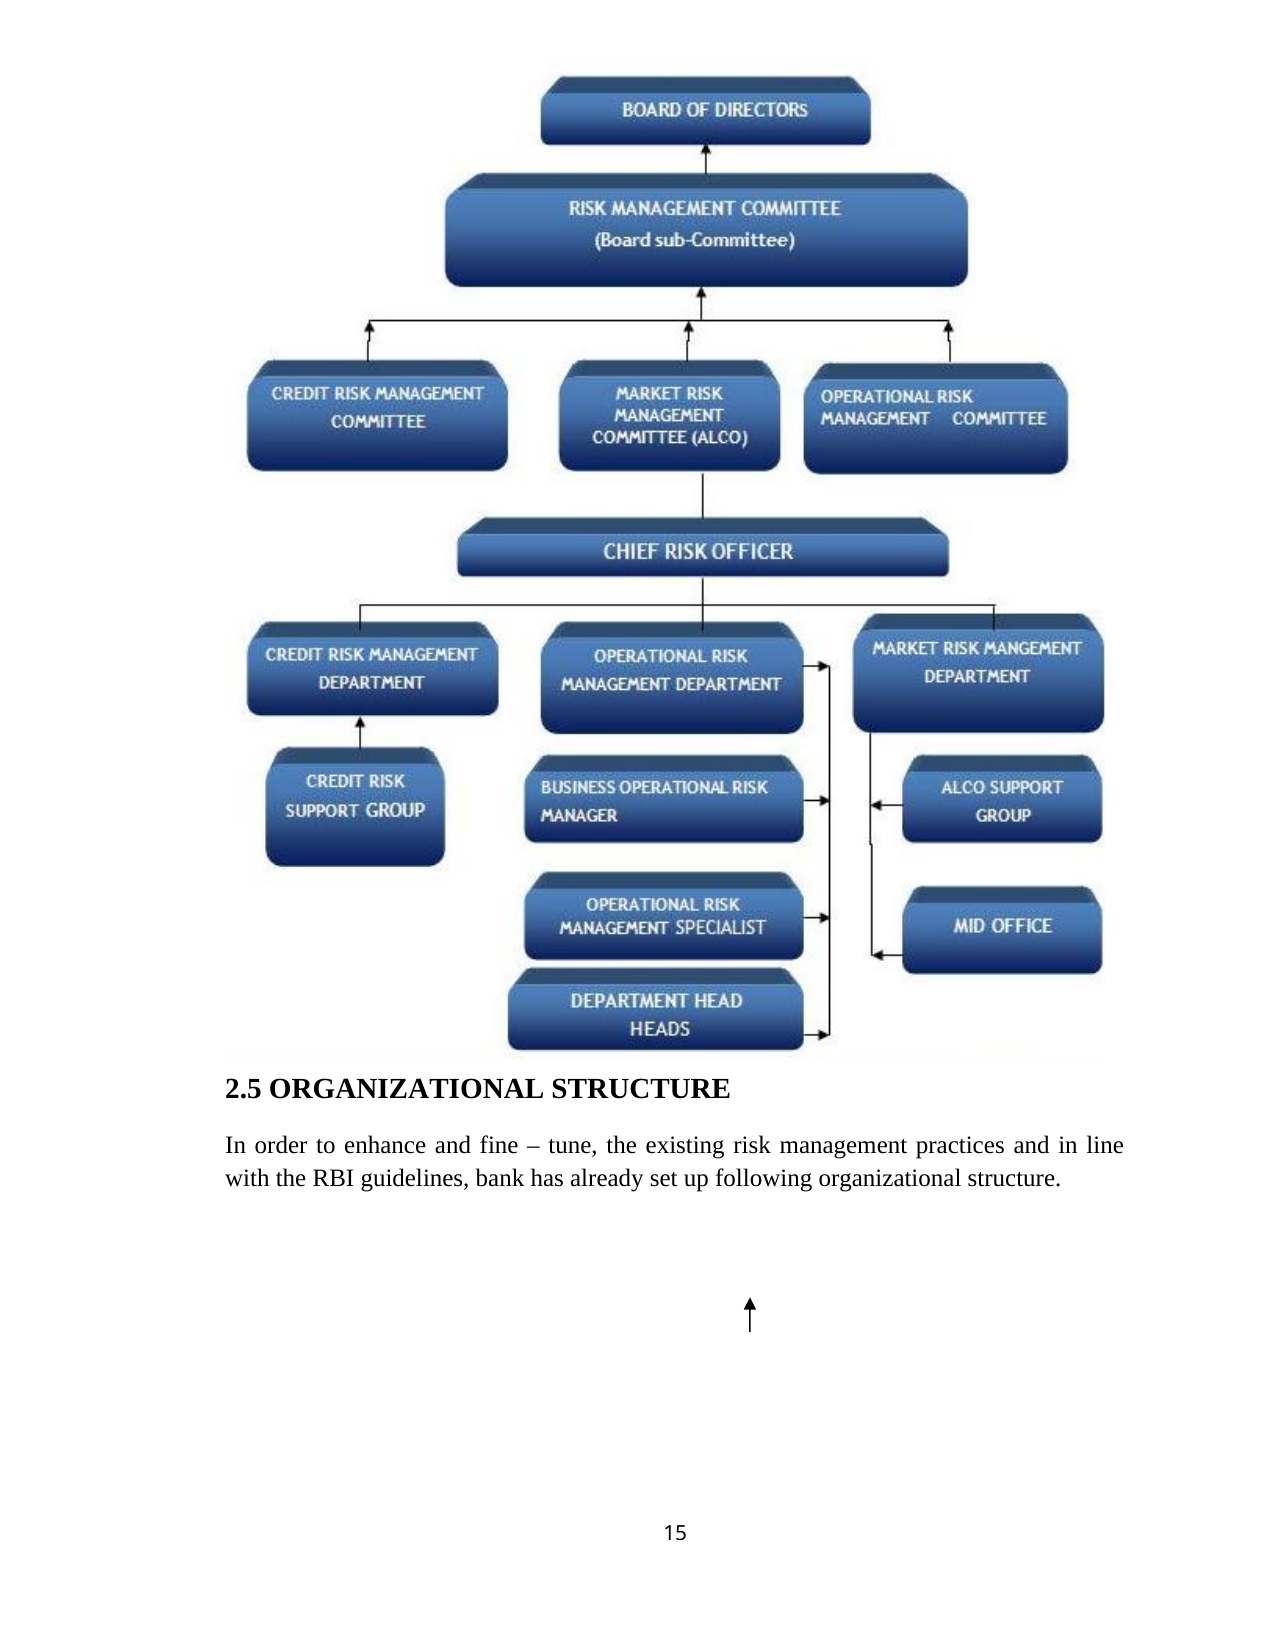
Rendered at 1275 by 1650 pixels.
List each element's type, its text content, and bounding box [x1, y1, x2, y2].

text 2.5 ORGANIZATIONAL STRUCTURE [225, 345, 1125, 1104]
text In order to enhance and fine – tune, the existing risk management practices and in line with the RBI guidelines, bank has already set up following organizational structure. [225, 1130, 1125, 1192]
picture [225, 59, 1106, 1061]
